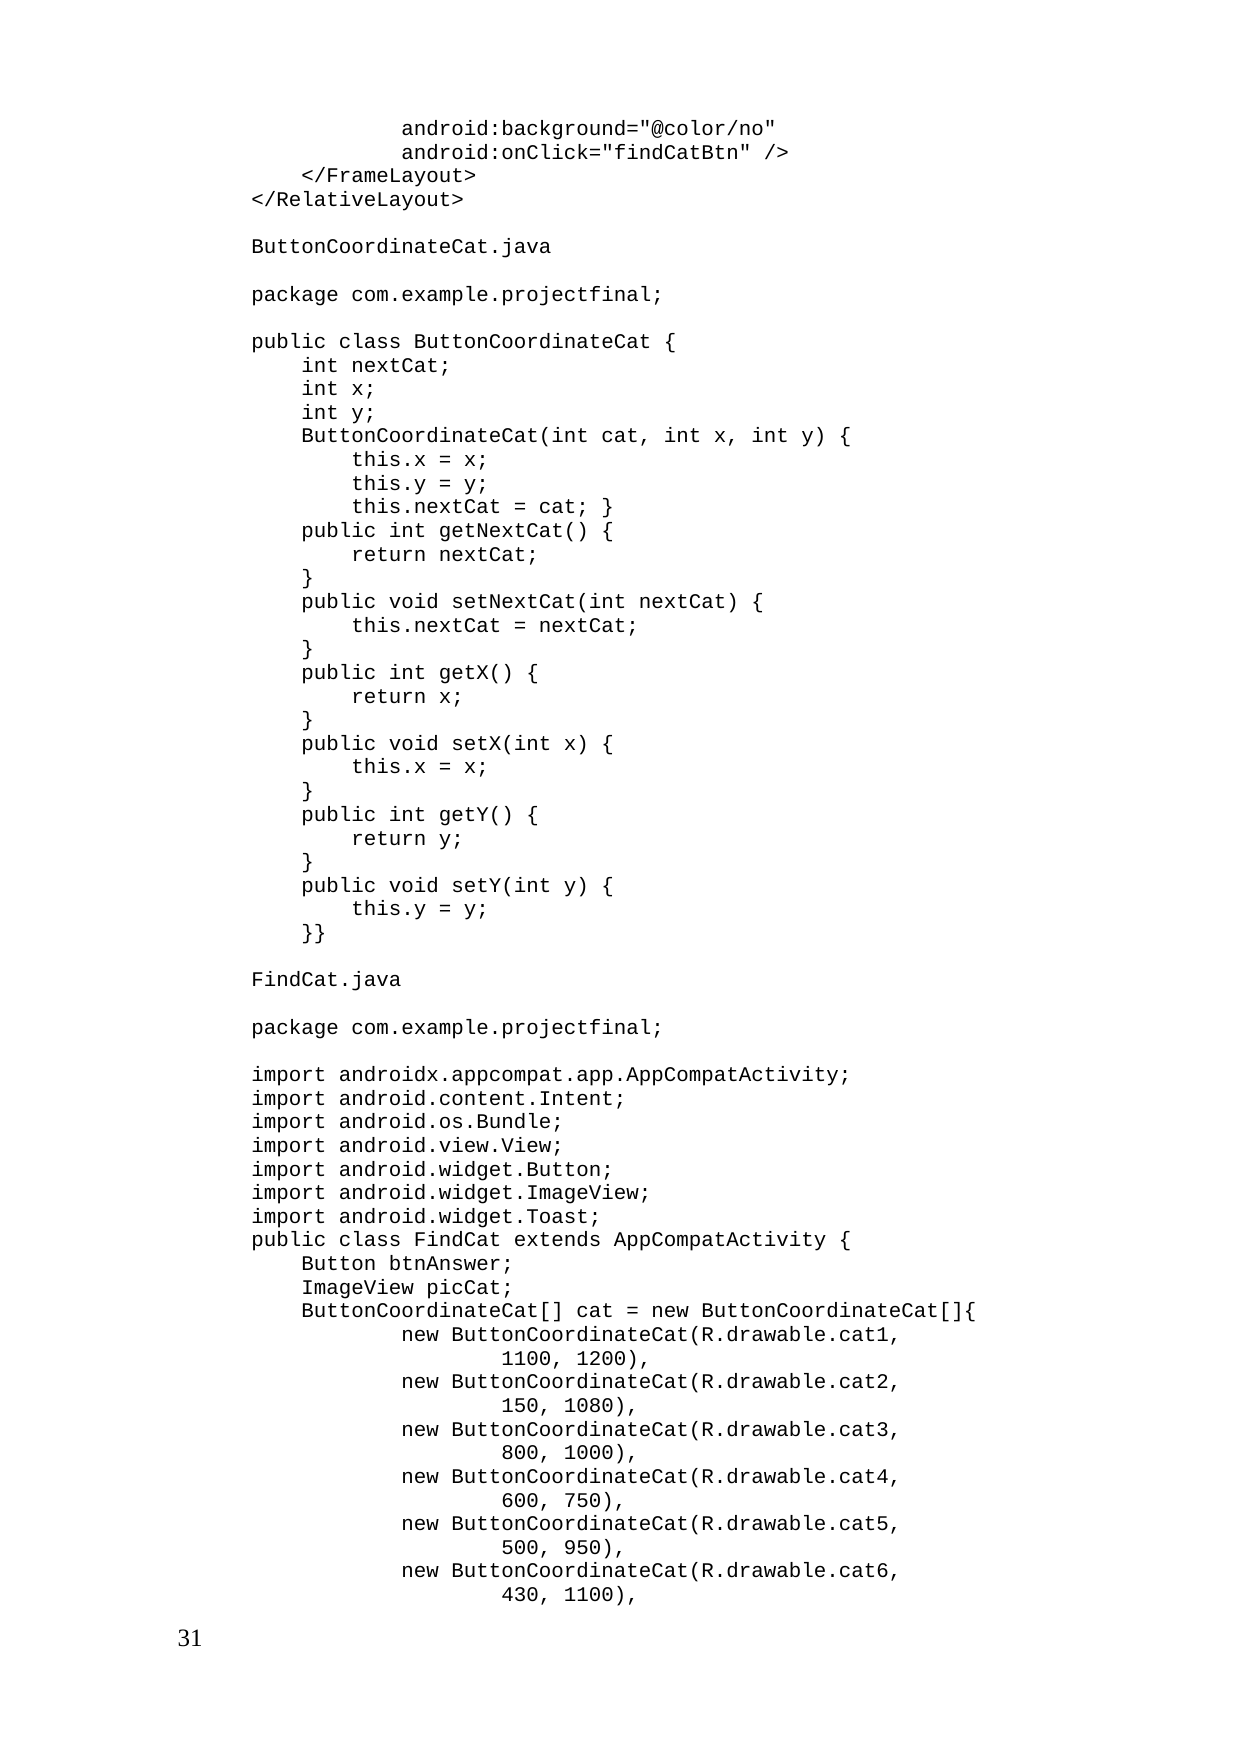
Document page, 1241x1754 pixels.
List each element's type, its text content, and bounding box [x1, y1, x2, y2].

text android:background="@color/no" [177, 118, 1152, 142]
text android:onClick="findCatBtn" /> [177, 142, 1152, 165]
text } [177, 780, 1152, 804]
text 430, 1100), [177, 1584, 1152, 1608]
text 1100, 1200), [177, 1348, 1152, 1371]
text this.nextCat = cat; } [177, 496, 1152, 520]
text return x; [177, 686, 1152, 709]
text import android.content.Intent; [177, 1088, 1152, 1111]
text int x; [177, 378, 1152, 402]
text import androidx.appcompat.app.AppCompatActivity; [177, 1064, 1152, 1088]
text import android.widget.Toast; [177, 1206, 1152, 1229]
text public int getX() { [177, 662, 1152, 686]
text } [177, 638, 1152, 662]
text 800, 1000), [177, 1442, 1152, 1466]
text new ButtonСoordinateCat(R.drawable.cat3, [177, 1419, 1152, 1442]
text import android.widget.ImageView; [177, 1182, 1152, 1206]
text return y; [177, 827, 1152, 851]
text 500, 950), [177, 1537, 1152, 1561]
text } [177, 709, 1152, 733]
text 150, 1080), [177, 1395, 1152, 1419]
text ImageView picCat; [177, 1277, 1152, 1300]
text this.nextCat = nextCat; [177, 615, 1152, 638]
text ButtonСoordinateCat.java [177, 236, 1152, 260]
text new ButtonСoordinateCat(R.drawable.cat1, [177, 1324, 1152, 1348]
text } [177, 851, 1152, 875]
text this.x = x; [177, 757, 1152, 780]
text public void setX(int x) { [177, 733, 1152, 757]
text </FrameLayout> [177, 165, 1152, 189]
text package com.example.projectfinal; [177, 1017, 1152, 1040]
text new ButtonСoordinateCat(R.drawable.cat2, [177, 1371, 1152, 1395]
text public int getY() { [177, 804, 1152, 827]
text public void setNextCat(int nextCat) { [177, 591, 1152, 615]
text }} [177, 922, 1152, 946]
text public class FindCat extends AppCompatActivity { [177, 1229, 1152, 1253]
text this.y = y; [177, 473, 1152, 496]
text int y; [177, 402, 1152, 426]
text FindCat.java [177, 969, 1152, 993]
text 600, 750), [177, 1489, 1152, 1513]
text new ButtonСoordinateCat(R.drawable.cat4, [177, 1466, 1152, 1489]
text this.x = x; [177, 449, 1152, 473]
text </RelativeLayout> [177, 189, 1152, 213]
text package com.example.projectfinal; [177, 284, 1152, 307]
text public class ButtonСoordinateCat { [177, 331, 1152, 354]
text ButtonСoordinateCat(int cat, int x, int y) { [177, 426, 1152, 449]
text import android.widget.Button; [177, 1158, 1152, 1182]
text public int getNextCat() { [177, 520, 1152, 544]
text Button btnAnswer; [177, 1253, 1152, 1277]
text import android.view.View; [177, 1135, 1152, 1158]
text new ButtonСoordinateCat(R.drawable.cat5, [177, 1513, 1152, 1537]
text int nextCat; [177, 354, 1152, 378]
text } [177, 567, 1152, 591]
text this.y = y; [177, 898, 1152, 922]
text new ButtonСoordinateCat(R.drawable.cat6, [177, 1561, 1152, 1584]
text return nextCat; [177, 544, 1152, 567]
text public void setY(int y) { [177, 875, 1152, 898]
text import android.os.Bundle; [177, 1111, 1152, 1135]
text ButtonСoordinateCat[] cat = new ButtonСoordinateCat[]{ [177, 1300, 1152, 1324]
